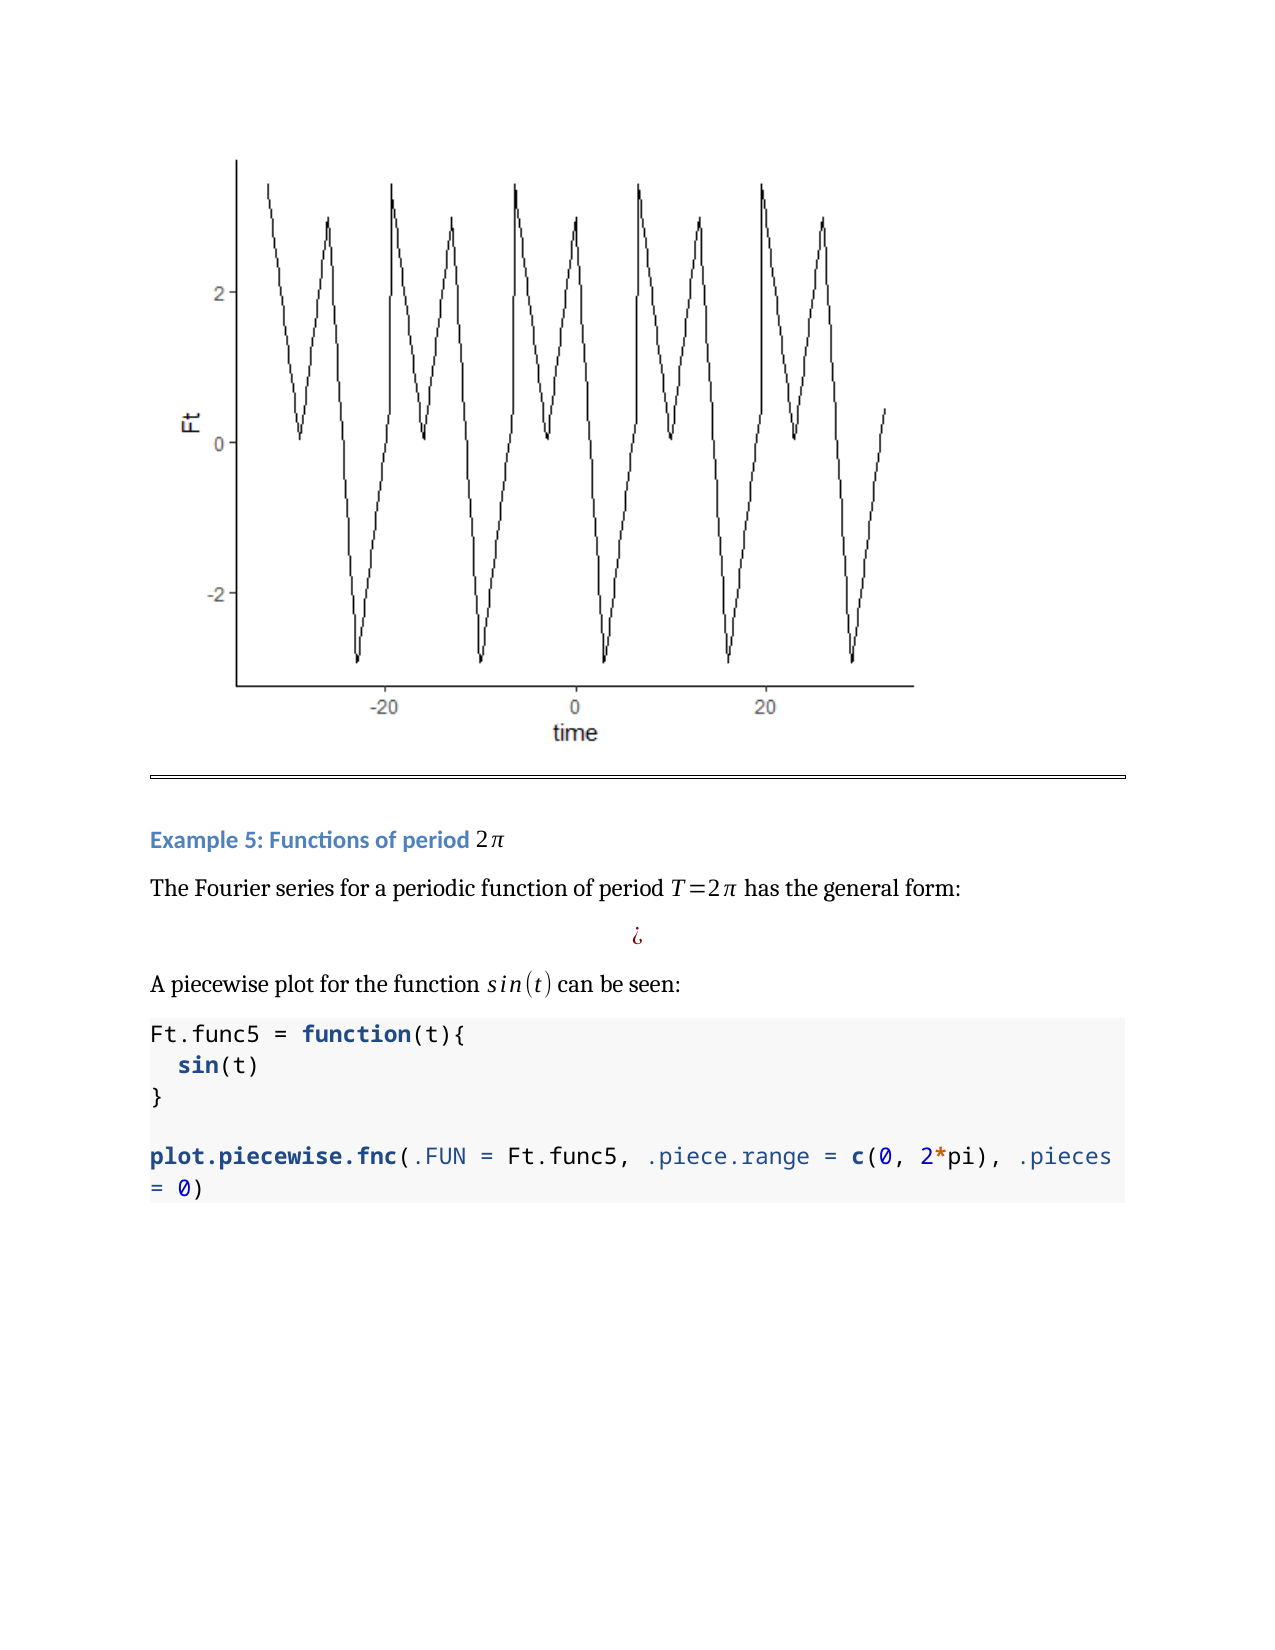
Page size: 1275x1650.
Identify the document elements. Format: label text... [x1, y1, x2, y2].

subtitle Example 5: Functions of period [150, 825, 1125, 855]
text Ft.func5 = function(t){ sin(t) } plot.piecewise.fnc(.FUN = Ft.func5, .piece.range = c(0, 2*pi), .pieces = 0) [150, 1018, 1125, 1203]
picture [168, 150, 927, 757]
text A piecewise plot for the function can be seen: [150, 969, 1125, 999]
text The Fourier series for a periodic function of period has the general form: [150, 874, 1125, 903]
